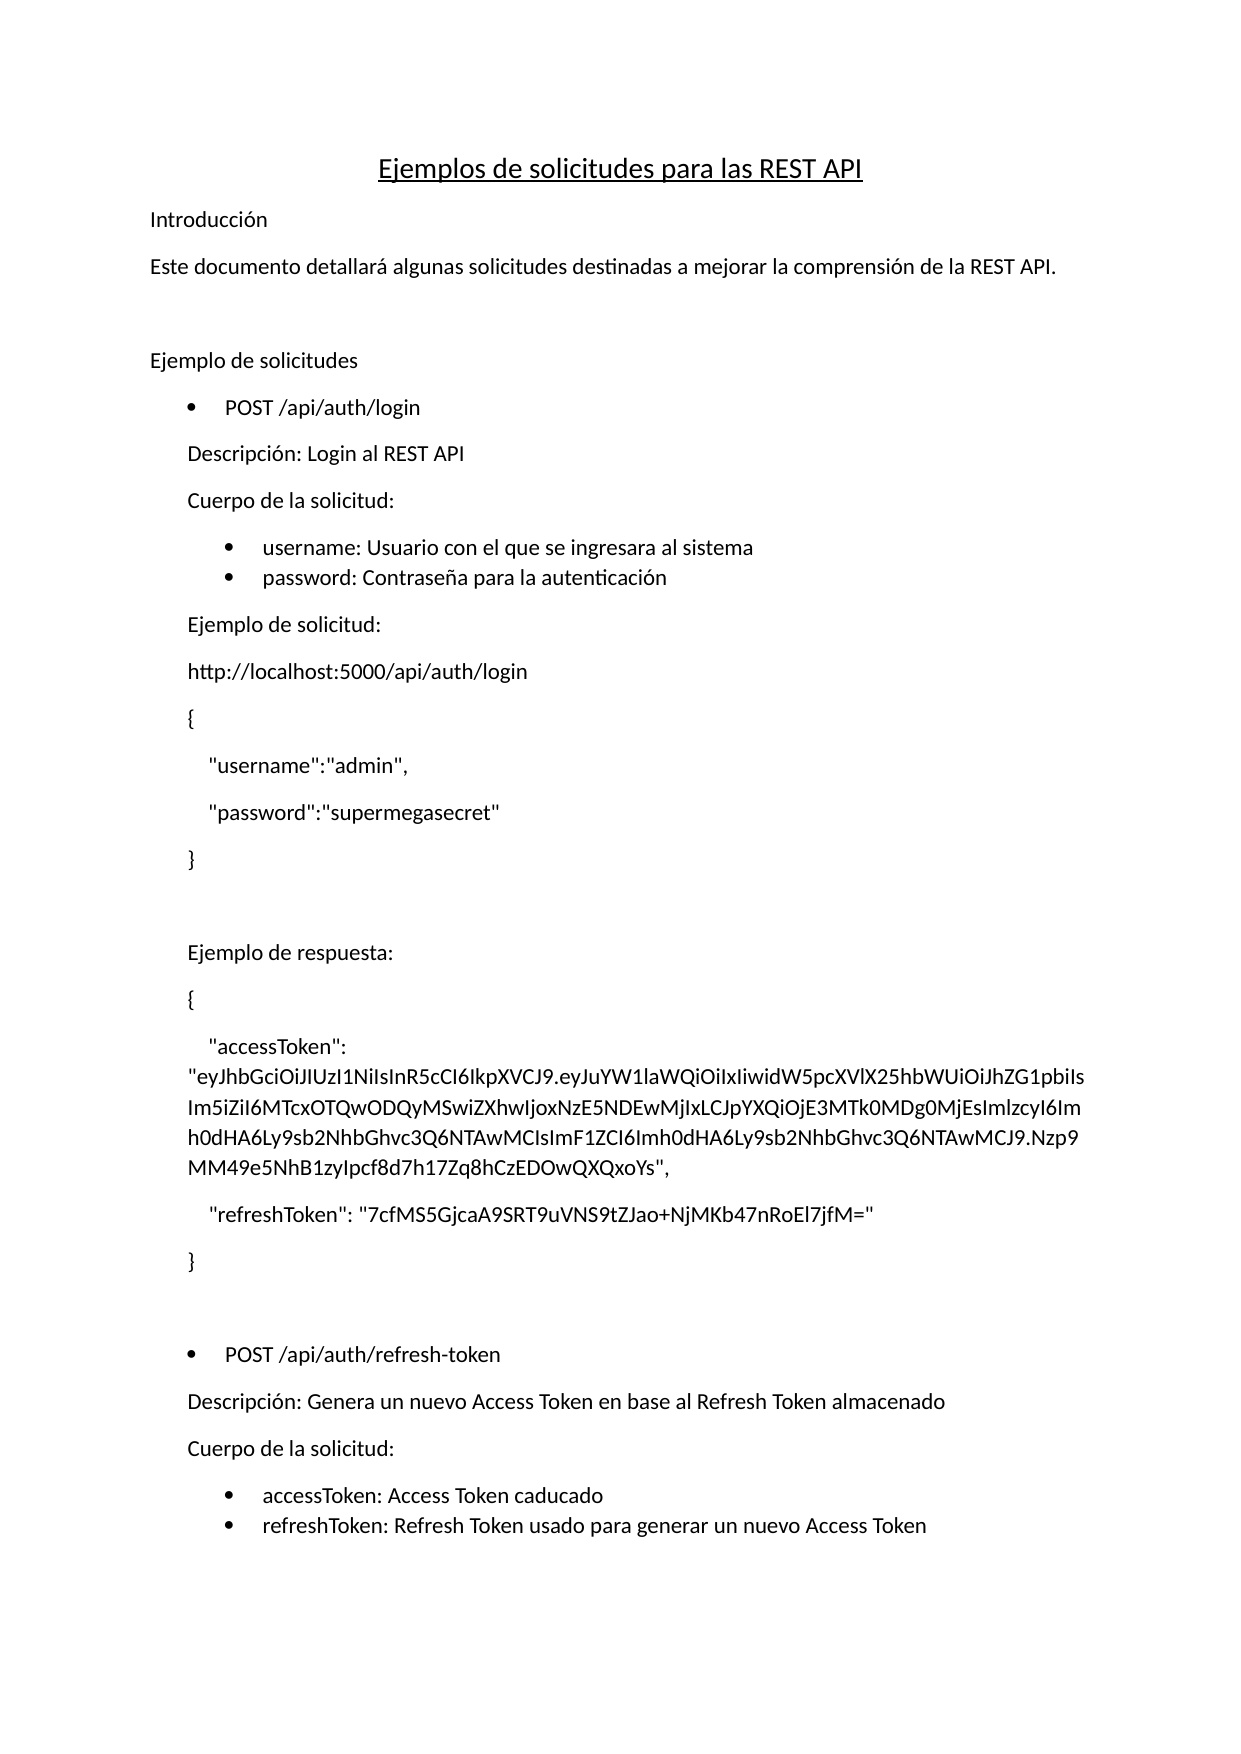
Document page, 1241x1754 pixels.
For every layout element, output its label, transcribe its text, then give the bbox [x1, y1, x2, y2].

text { [187, 704, 1090, 732]
list POST /api/auth/refresh-token [187, 1341, 1090, 1368]
text Ejemplo de solicitudes [150, 346, 1090, 374]
text Descripción: Genera un nuevo Access Token en base al Refresh Token almacenado [187, 1387, 1090, 1415]
text } [187, 1247, 1090, 1275]
list POST /api/auth/login [187, 393, 1090, 421]
text Este documento detallará algunas solicitudes destinadas a mejorar la comprensión de la REST API. [150, 252, 1090, 280]
list accessToken: Access Token caducado [225, 1481, 1090, 1509]
text Ejemplos de solicitudes para las REST API [150, 150, 1090, 186]
text "password":"supermegasecret" [187, 798, 1090, 826]
text } [187, 845, 1090, 873]
text Cuerpo de la solicitud: [187, 486, 1090, 514]
list username: Usuario con el que se ingresara al sistema [225, 533, 1090, 561]
text http://localhost:5000/api/auth/login [187, 657, 1090, 685]
text Introducción [150, 205, 1090, 233]
text "username":"admin", [187, 751, 1090, 779]
text "accessToken": "eyJhbGciOiJIUzI1NiIsInR5cCI6IkpXVCJ9.eyJuYW1laWQiOiIxIiwidW5pcXVlX25hbWUiOiJhZG1pbiIsIm5iZiI6MTcxOTQwODQyMSwiZXhwIjoxNzE5NDEwMjIxLCJpYXQiOjE3MTk0MDg0MjEsImlzcyI6Imh0dHA6Ly9sb2NhbGhvc3Q6NTAwMCIsImF1ZCI6Imh0dHA6Ly9sb2NhbGhvc3Q6NTAwMCJ9.Nzp9MM49e5NhB1zyIpcf8d7h17Zq8hCzEDOwQXQxoYs", [187, 1032, 1090, 1181]
list refreshToken: Refresh Token usado para generar un nuevo Access Token [225, 1511, 1090, 1539]
list password: Contraseña para la autenticación [225, 563, 1090, 591]
text Ejemplo de solicitud: [187, 610, 1090, 638]
text Cuerpo de la solicitud: [187, 1434, 1090, 1462]
text { [187, 985, 1090, 1013]
text Ejemplo de respuesta: [187, 938, 1090, 966]
text "refreshToken": "7cfMS5GjcaA9SRT9uVNS9tZJao+NjMKb47nRoEl7jfM=" [187, 1200, 1090, 1228]
text Descripción: Login al REST API [187, 439, 1090, 467]
